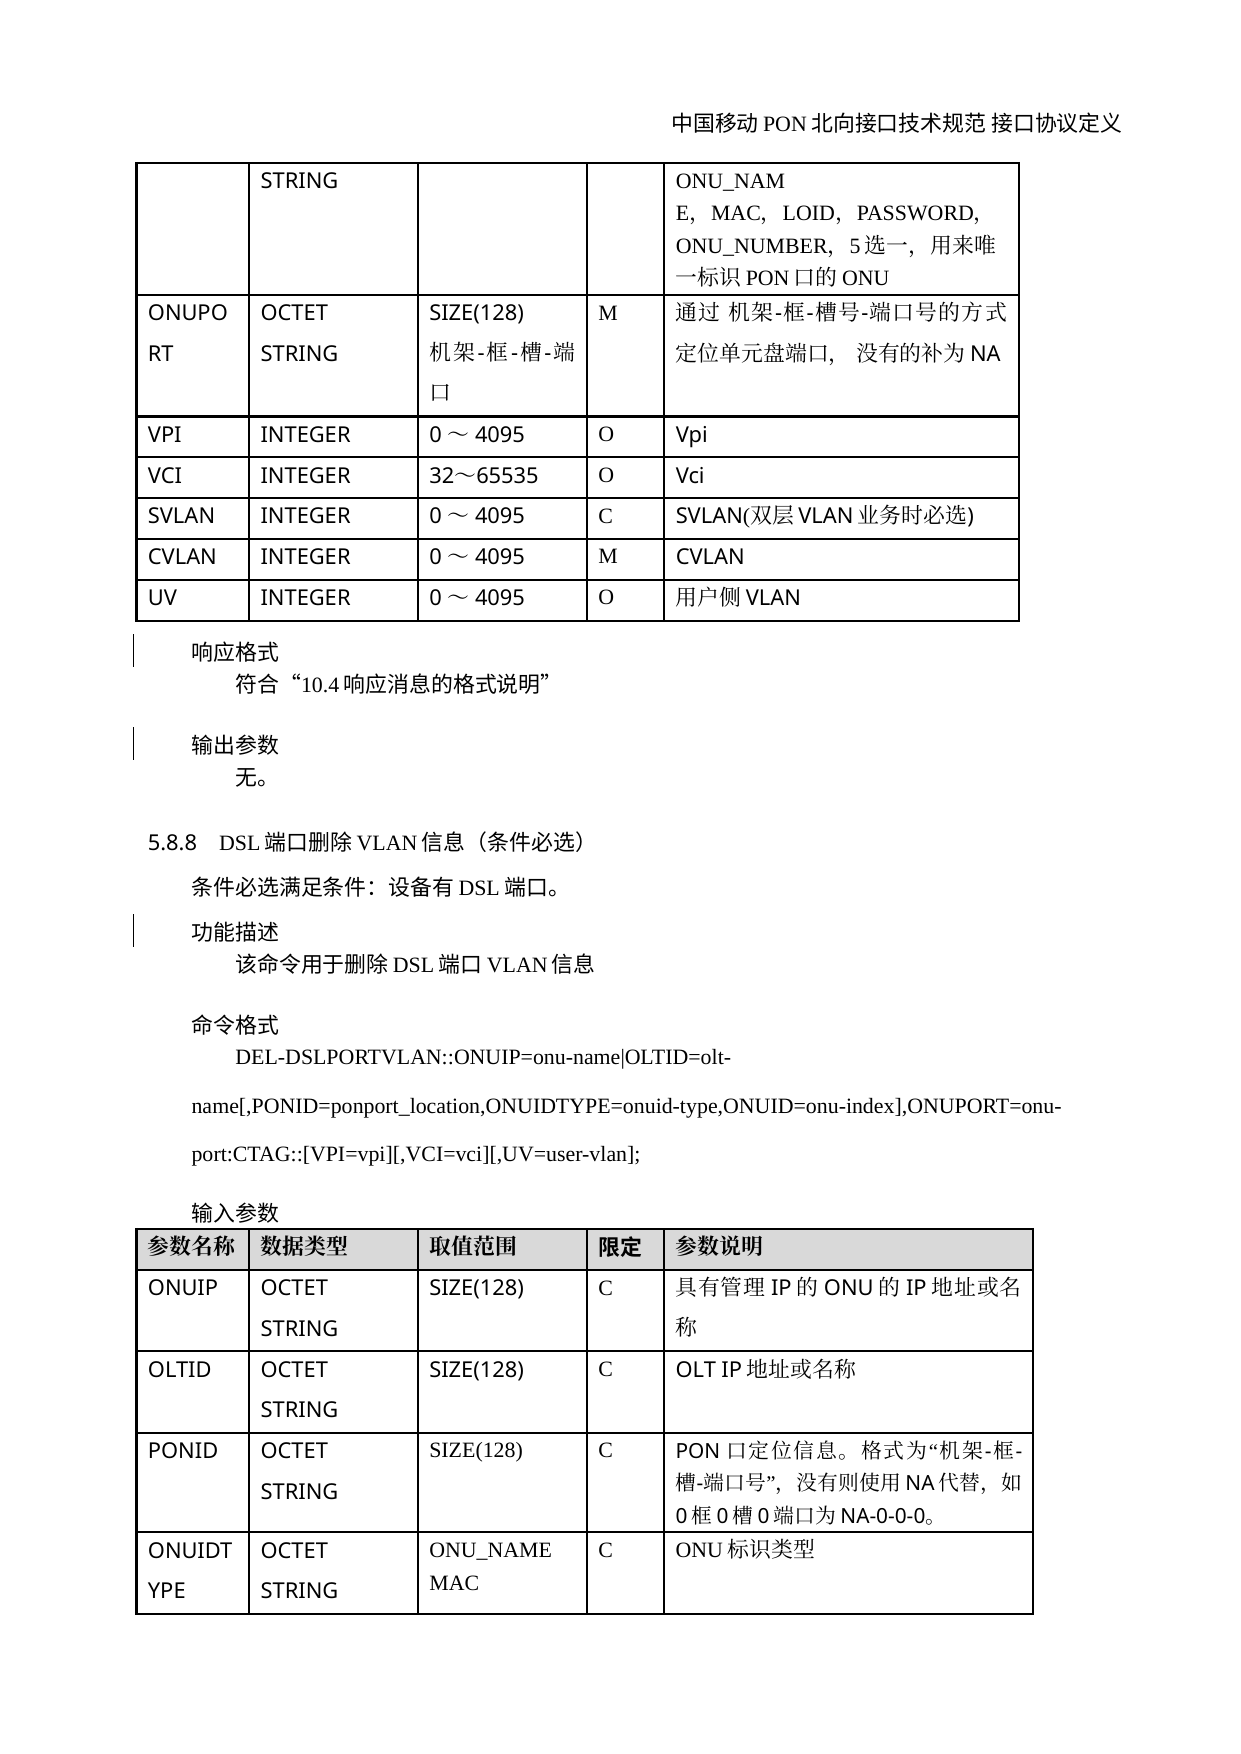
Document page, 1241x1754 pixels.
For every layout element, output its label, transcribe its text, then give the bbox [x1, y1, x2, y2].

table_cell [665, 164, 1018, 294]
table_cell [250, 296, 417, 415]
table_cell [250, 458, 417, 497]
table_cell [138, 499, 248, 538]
text 功能描述 [148, 914, 1122, 947]
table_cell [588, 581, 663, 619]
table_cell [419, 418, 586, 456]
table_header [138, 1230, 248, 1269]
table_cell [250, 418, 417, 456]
text 条件必选满足条件：设备有DSL端口。 [148, 869, 1122, 902]
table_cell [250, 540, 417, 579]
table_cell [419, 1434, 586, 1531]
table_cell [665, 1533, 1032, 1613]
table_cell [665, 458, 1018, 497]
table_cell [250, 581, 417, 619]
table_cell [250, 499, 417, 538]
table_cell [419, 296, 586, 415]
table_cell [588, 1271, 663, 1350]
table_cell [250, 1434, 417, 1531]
text DSL端口删除VLAN信息（条件必选） [148, 824, 1122, 857]
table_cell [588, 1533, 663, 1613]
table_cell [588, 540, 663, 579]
text 该命令用于删除DSL端口VLAN信息 [191, 947, 1122, 979]
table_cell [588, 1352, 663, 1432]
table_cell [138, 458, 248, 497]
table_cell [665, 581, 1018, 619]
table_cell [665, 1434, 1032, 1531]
text 符合“10.4响应消息的格式说明” [191, 667, 1122, 699]
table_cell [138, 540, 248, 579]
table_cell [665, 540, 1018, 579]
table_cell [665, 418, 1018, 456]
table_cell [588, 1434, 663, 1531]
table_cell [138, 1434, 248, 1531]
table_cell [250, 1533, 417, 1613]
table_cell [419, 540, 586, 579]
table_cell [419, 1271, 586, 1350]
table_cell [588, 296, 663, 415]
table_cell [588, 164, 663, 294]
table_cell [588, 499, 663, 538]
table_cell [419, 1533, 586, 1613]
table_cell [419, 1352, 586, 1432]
text 输出参数 [148, 727, 1122, 760]
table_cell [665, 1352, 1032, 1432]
text 命令格式 [148, 1008, 1122, 1040]
text 响应格式 [148, 634, 1122, 667]
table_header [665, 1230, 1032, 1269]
text 无。 [191, 760, 1122, 792]
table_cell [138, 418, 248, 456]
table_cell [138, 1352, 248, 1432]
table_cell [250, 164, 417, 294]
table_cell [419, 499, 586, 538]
text DEL-DSLPORTVLAN::ONUIP=onu-name|OLTID=olt-name[,PONID=ponport_location,ONUIDTYPE=onuid-type,ONUID=onu-index],ONUPORT=onu-port:CTAG::[VPI=vpi][,VCI=vci][,UV=user-vlan]; [191, 1040, 1122, 1170]
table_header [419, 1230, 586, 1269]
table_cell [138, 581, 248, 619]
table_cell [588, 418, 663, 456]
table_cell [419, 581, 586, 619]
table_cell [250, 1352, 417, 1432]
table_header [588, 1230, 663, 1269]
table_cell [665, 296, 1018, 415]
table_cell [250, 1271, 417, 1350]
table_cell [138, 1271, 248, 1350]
text 输入参数 [148, 1195, 1122, 1228]
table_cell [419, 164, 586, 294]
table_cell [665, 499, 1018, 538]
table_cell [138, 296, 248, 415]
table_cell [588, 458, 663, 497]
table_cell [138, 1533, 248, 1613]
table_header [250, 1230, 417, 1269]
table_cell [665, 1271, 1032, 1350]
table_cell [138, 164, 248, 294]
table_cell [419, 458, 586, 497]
